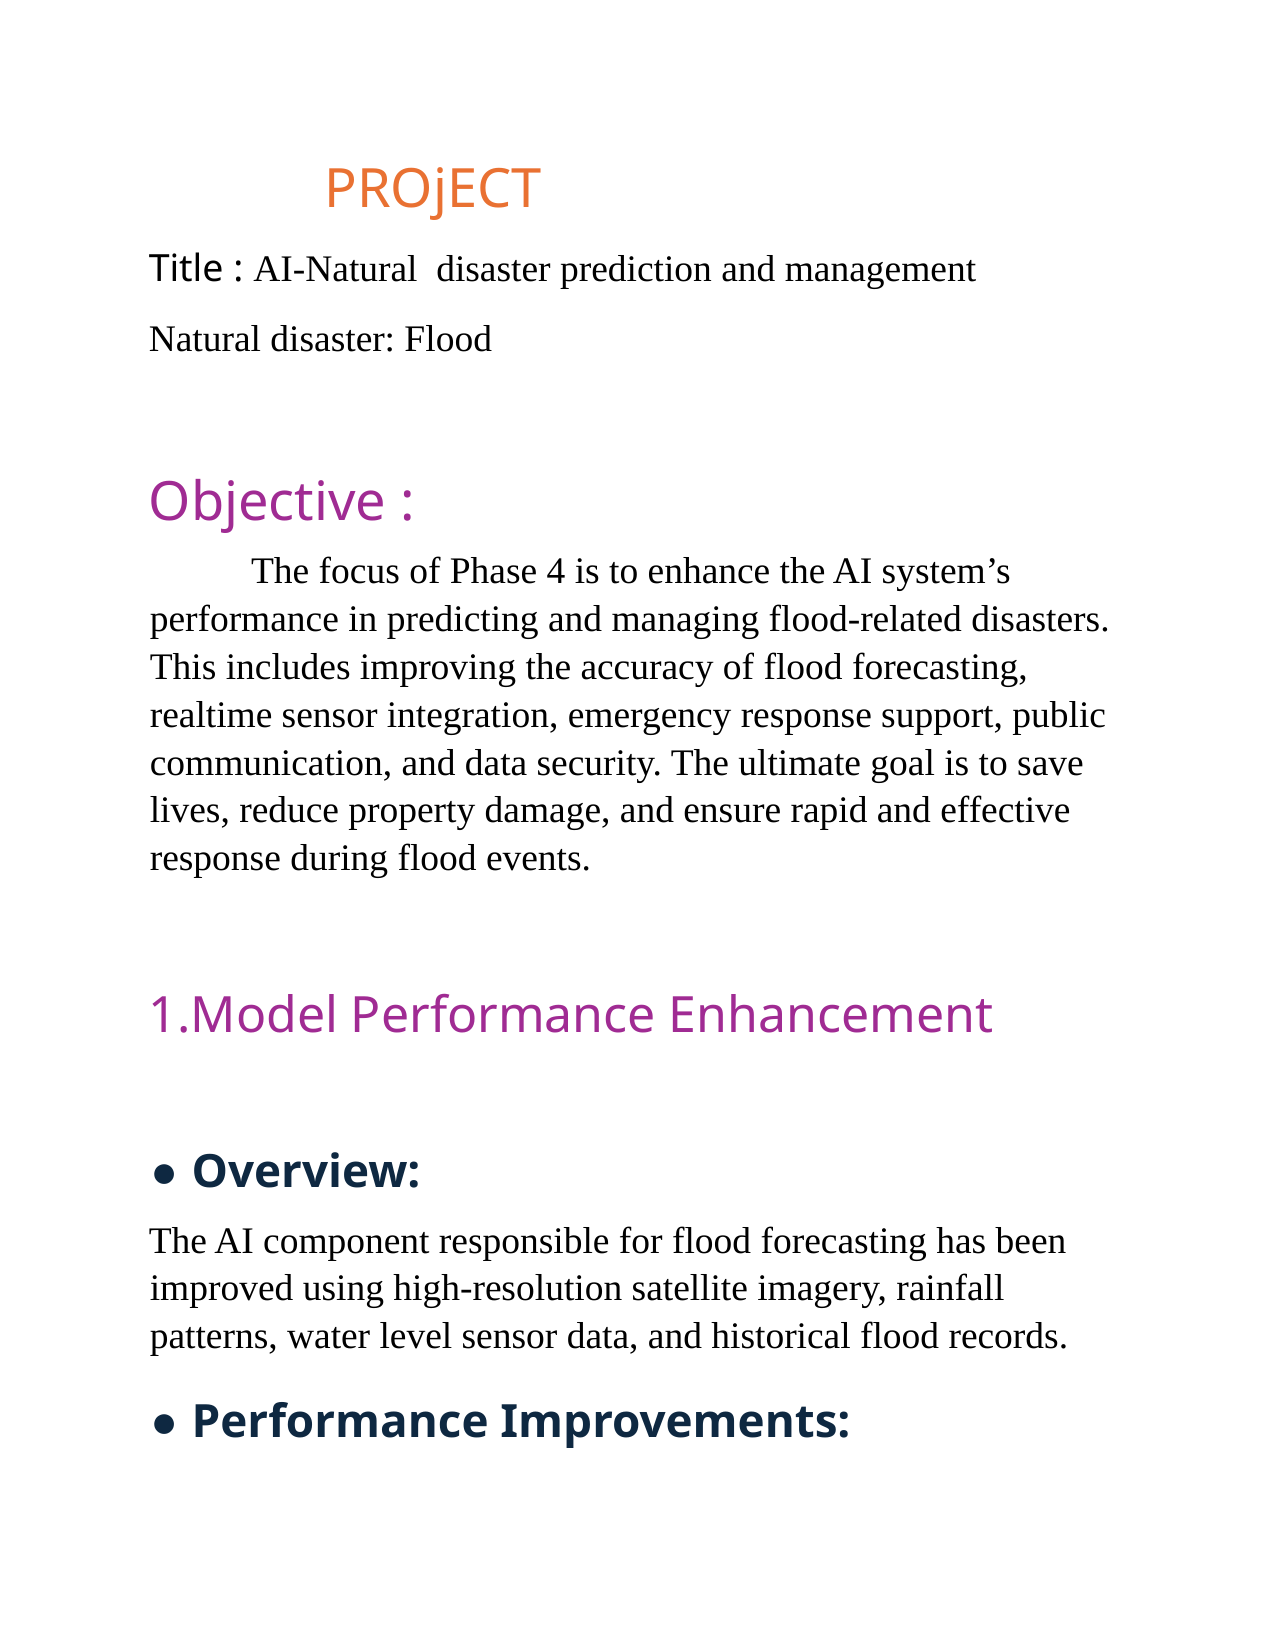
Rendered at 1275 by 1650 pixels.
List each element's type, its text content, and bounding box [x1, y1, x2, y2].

text The focus of Phase 4 is to enhance the AI system’s performance in predicting and managing flood-related disasters. This includes improving the accuracy of flood forecasting, realtime sensor integration, emergency response support, public communication, and data security. The ultimate goal is to save lives, reduce property damage, and ensure rapid and effective response during flood events. [148, 549, 1123, 879]
list Performance Improvements: [150, 1389, 1123, 1451]
text Natural disaster: Flood [148, 316, 1123, 359]
list Overview: [150, 1139, 1123, 1201]
text PROjECT [148, 150, 1123, 224]
text Objective : [148, 463, 1123, 536]
text Title : AI-Natural disaster prediction and management [148, 241, 1123, 292]
subtitle 1.Model Performance Enhancement [148, 979, 1123, 1047]
